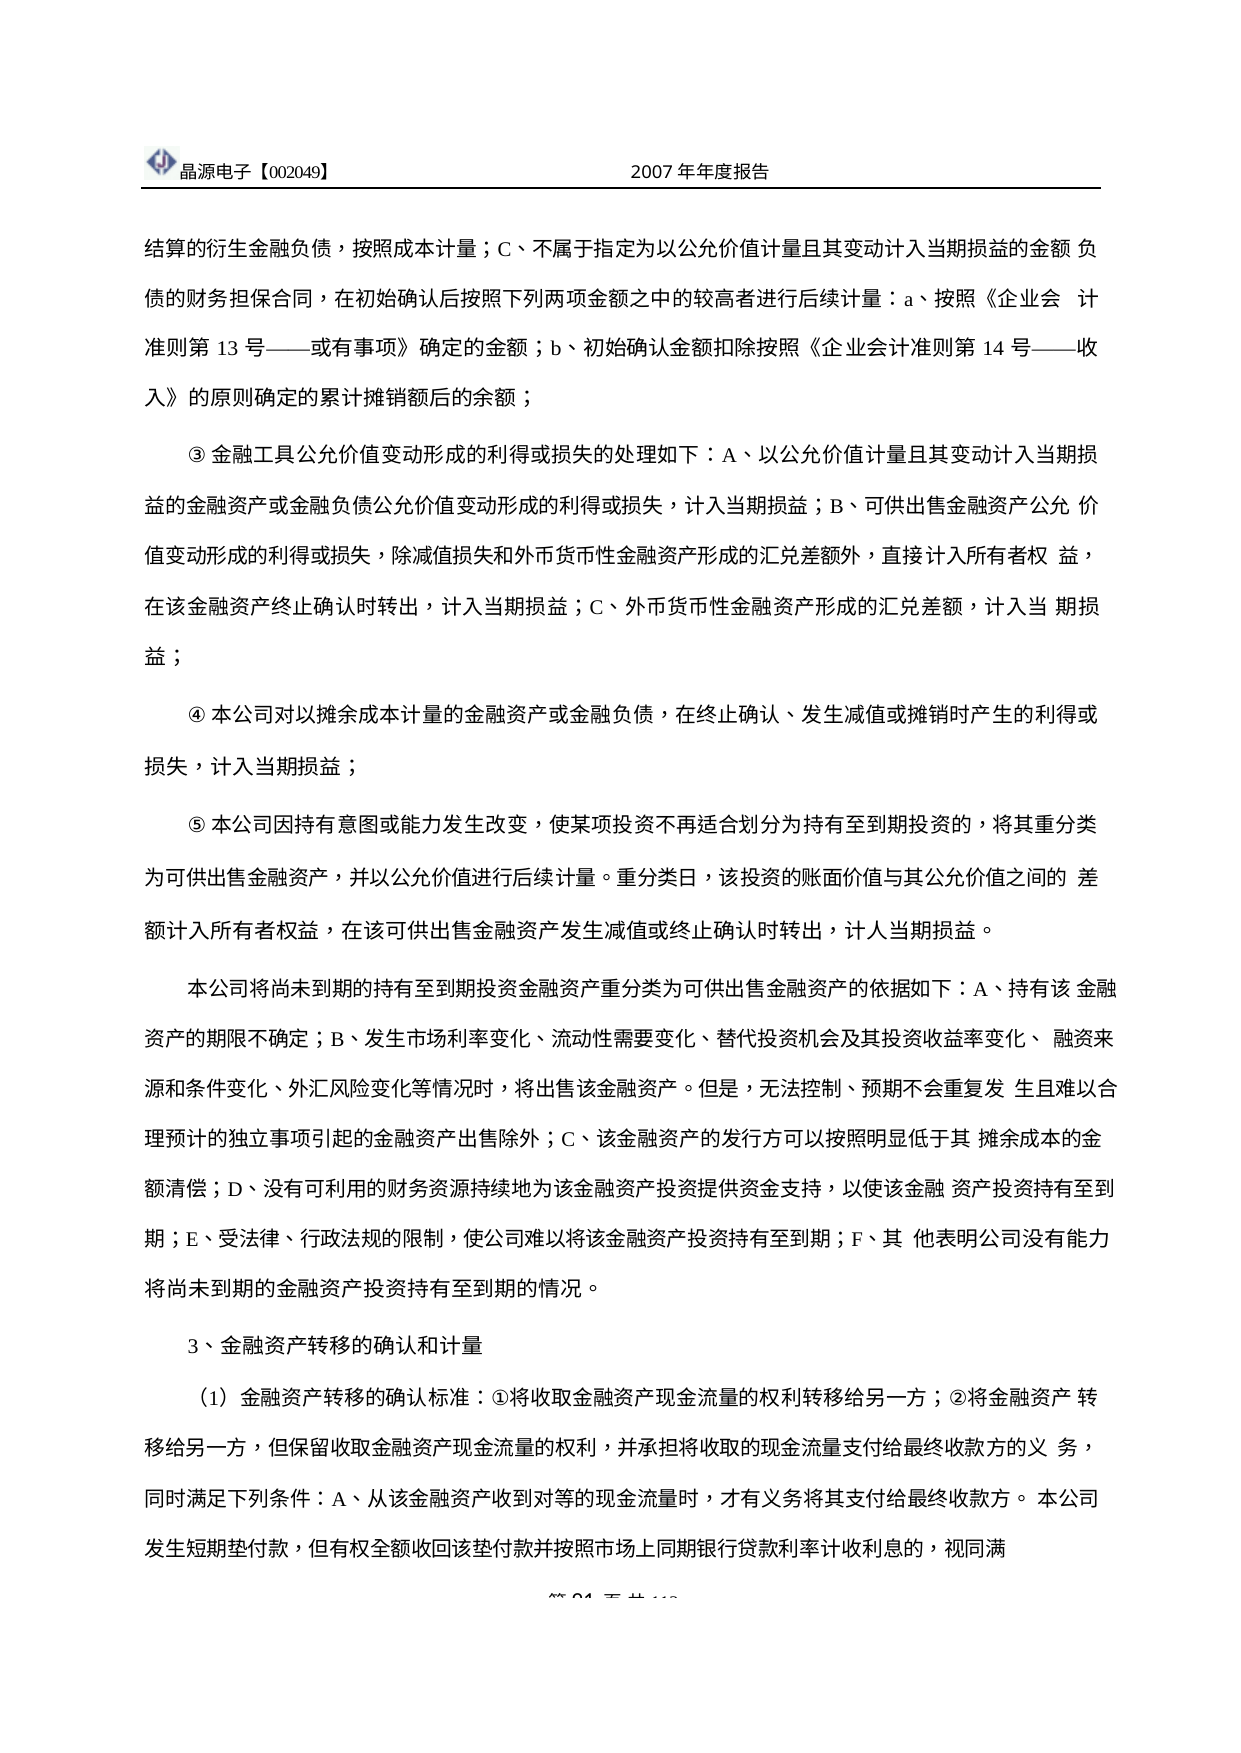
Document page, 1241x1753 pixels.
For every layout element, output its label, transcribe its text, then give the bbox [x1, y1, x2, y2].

text 结算的衍生金融负债，按照成本计量；C、不属于指定为以公允价值计量且其变动计入当期损益的金额 负债的财务担保合同，在初始确认后按照下列两项金额之中的较高者进行后续计量：a、按照《企业会 计准则第 13 号——或有事项》确定的金额；b、初始确认金额扣除按照《企业会计准则第 14 号——收 入》的原则确定的累计摊销额后的余额； [144, 234, 1099, 412]
text ③金融工具公允价值变动形成的利得或损失的处理如下：A、以公允价值计量且其变动计入当期损 益的金融资产或金融负债公允价值变动形成的利得或损失，计入当期损益；B、可供出售金融资产公允 价值变动形成的利得或损失，除减值损失和外币货币性金融资产形成的汇兑差额外，直接计入所有者权 益，在该金融资产终止确认时转出，计入当期损益；C、外币货币性金融资产形成的汇兑差额，计入当 期损益； [144, 440, 1100, 671]
text 3、金融资产转移的确认和计量 [187, 1332, 1121, 1360]
text ⑤本公司因持有意图或能力发生改变，使某项投资不再适合划分为持有至到期投资的，将其重分类 为可供出售金融资产，并以公允价值进行后续计量。重分类日，该投资的账面价值与其公允价值之间的 差额计入所有者权益，在该可供出售金融资产发生减值或终止确认时转出，计人当期损益。 [144, 810, 1099, 944]
text （1）金融资产转移的确认标准：①将收取金融资产现金流量的权利转移给另一方；②将金融资产 转移给另一方，但保留收取金融资产现金流量的权利，并承担将收取的现金流量支付给最终收款方的义 务，同时满足下列条件：A、从该金融资产收到对等的现金流量时，才有义务将其支付给最终收款方。 本公司发生短期垫付款，但有权全额收回该垫付款并按照市场上同期银行贷款利率计收利息的，视同满 [144, 1383, 1099, 1563]
text 本公司将尚未到期的持有至到期投资金融资产重分类为可供出售金融资产的依据如下：A、持有该 金融资产的期限不确定；B、发生市场利率变化、流动性需要变化、替代投资机会及其投资收益率变化、 融资来源和条件变化、外汇风险变化等情况时，将出售该金融资产。但是，无法控制、预期不会重复发 生且难以合理预计的独立事项引起的金融资产出售除外；C、该金融资产的发行方可以按照明显低于其 摊余成本的金额清偿；D、没有可利用的财务资源持续地为该金融资产投资提供资金支持，以使该金融 资产投资持有至到期；E、受法律、行政法规的限制，使公司难以将该金融资产投资持有至到期；F、其 他表明公司没有能力将尚未到期的金融资产投资持有至到期的情况。 [144, 974, 1121, 1302]
text ④本公司对以摊余成本计量的金融资产或金融负债，在终止确认、发生减值或摊销时产生的利得或 损失，计入当期损益； [144, 700, 1099, 781]
picture [144, 146, 180, 180]
